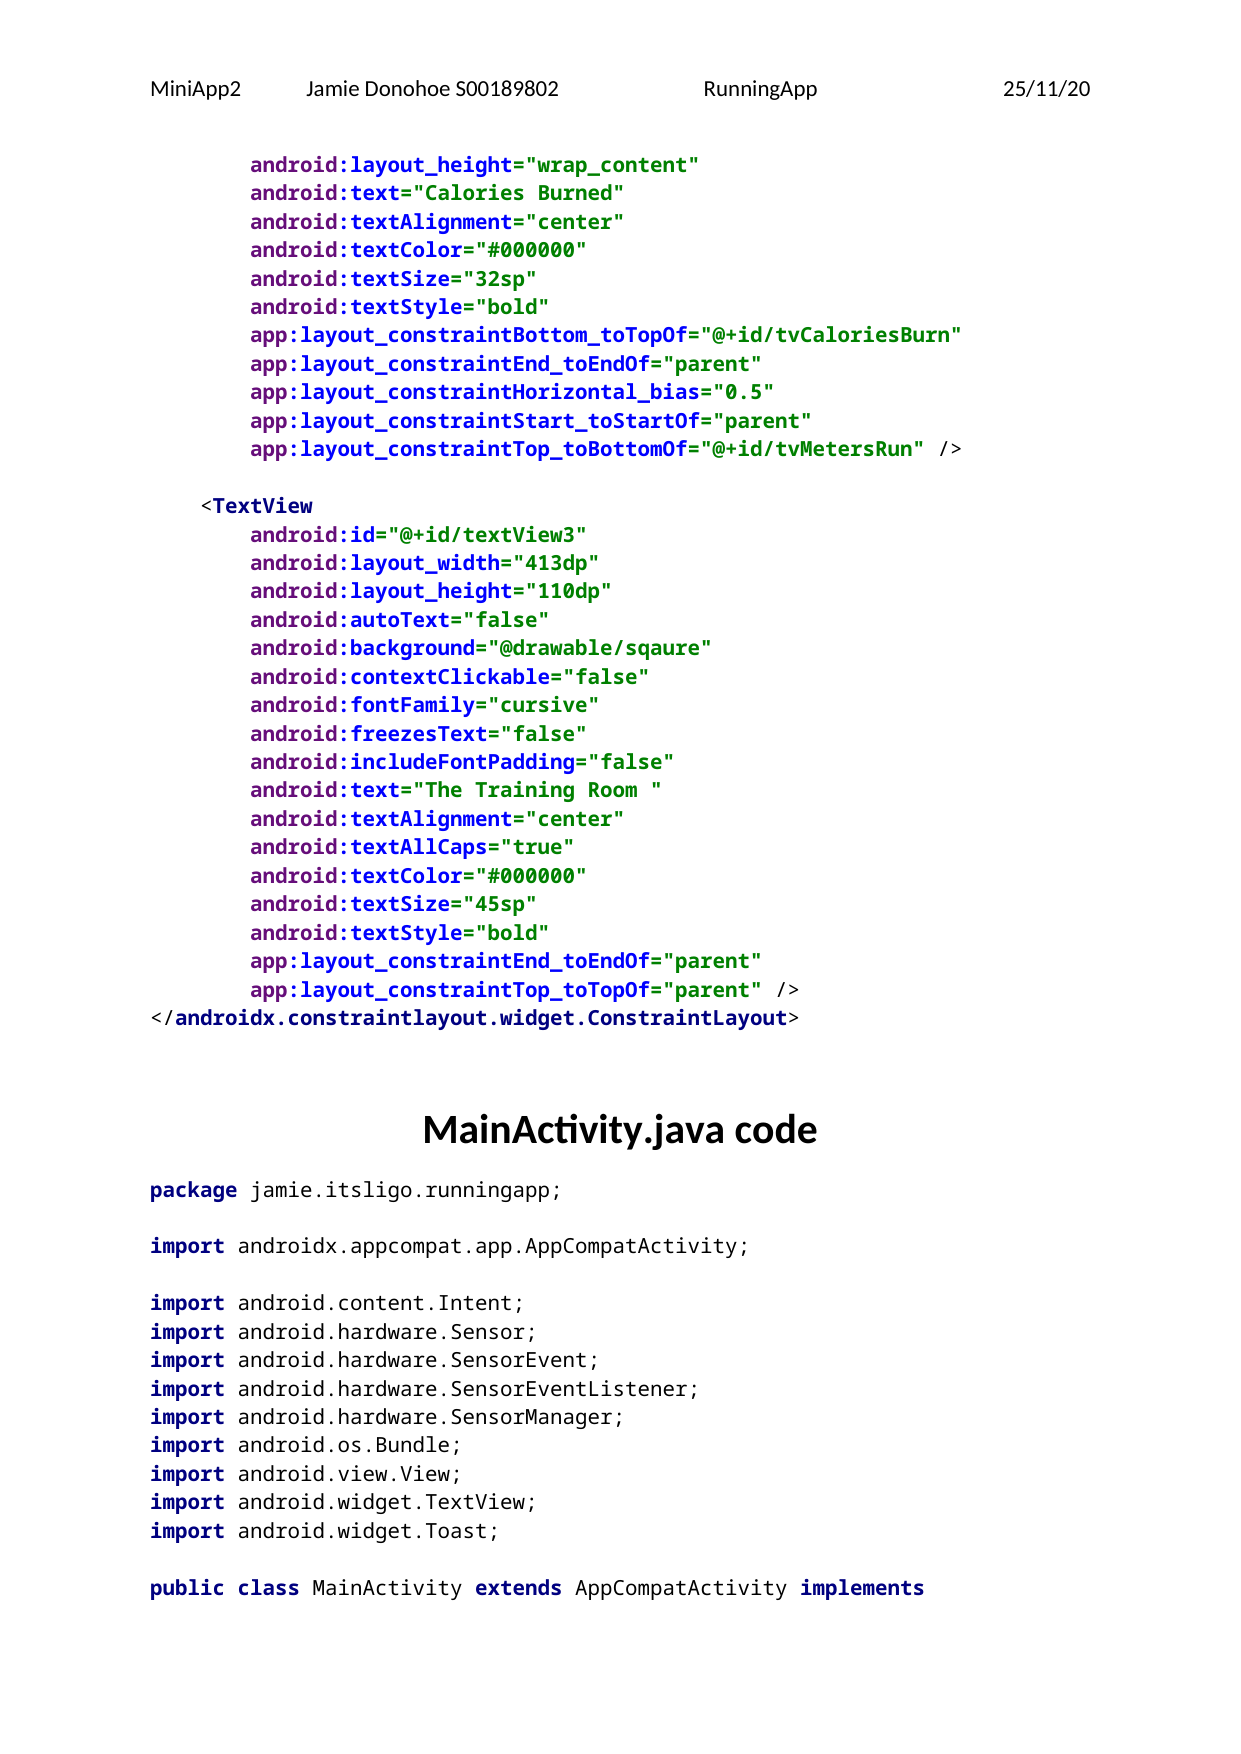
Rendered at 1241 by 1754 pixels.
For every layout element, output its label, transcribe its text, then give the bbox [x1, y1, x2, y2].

text MainActivity.java code [150, 1103, 1090, 1154]
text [150, 1175, 1090, 1601]
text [150, 150, 1090, 1032]
